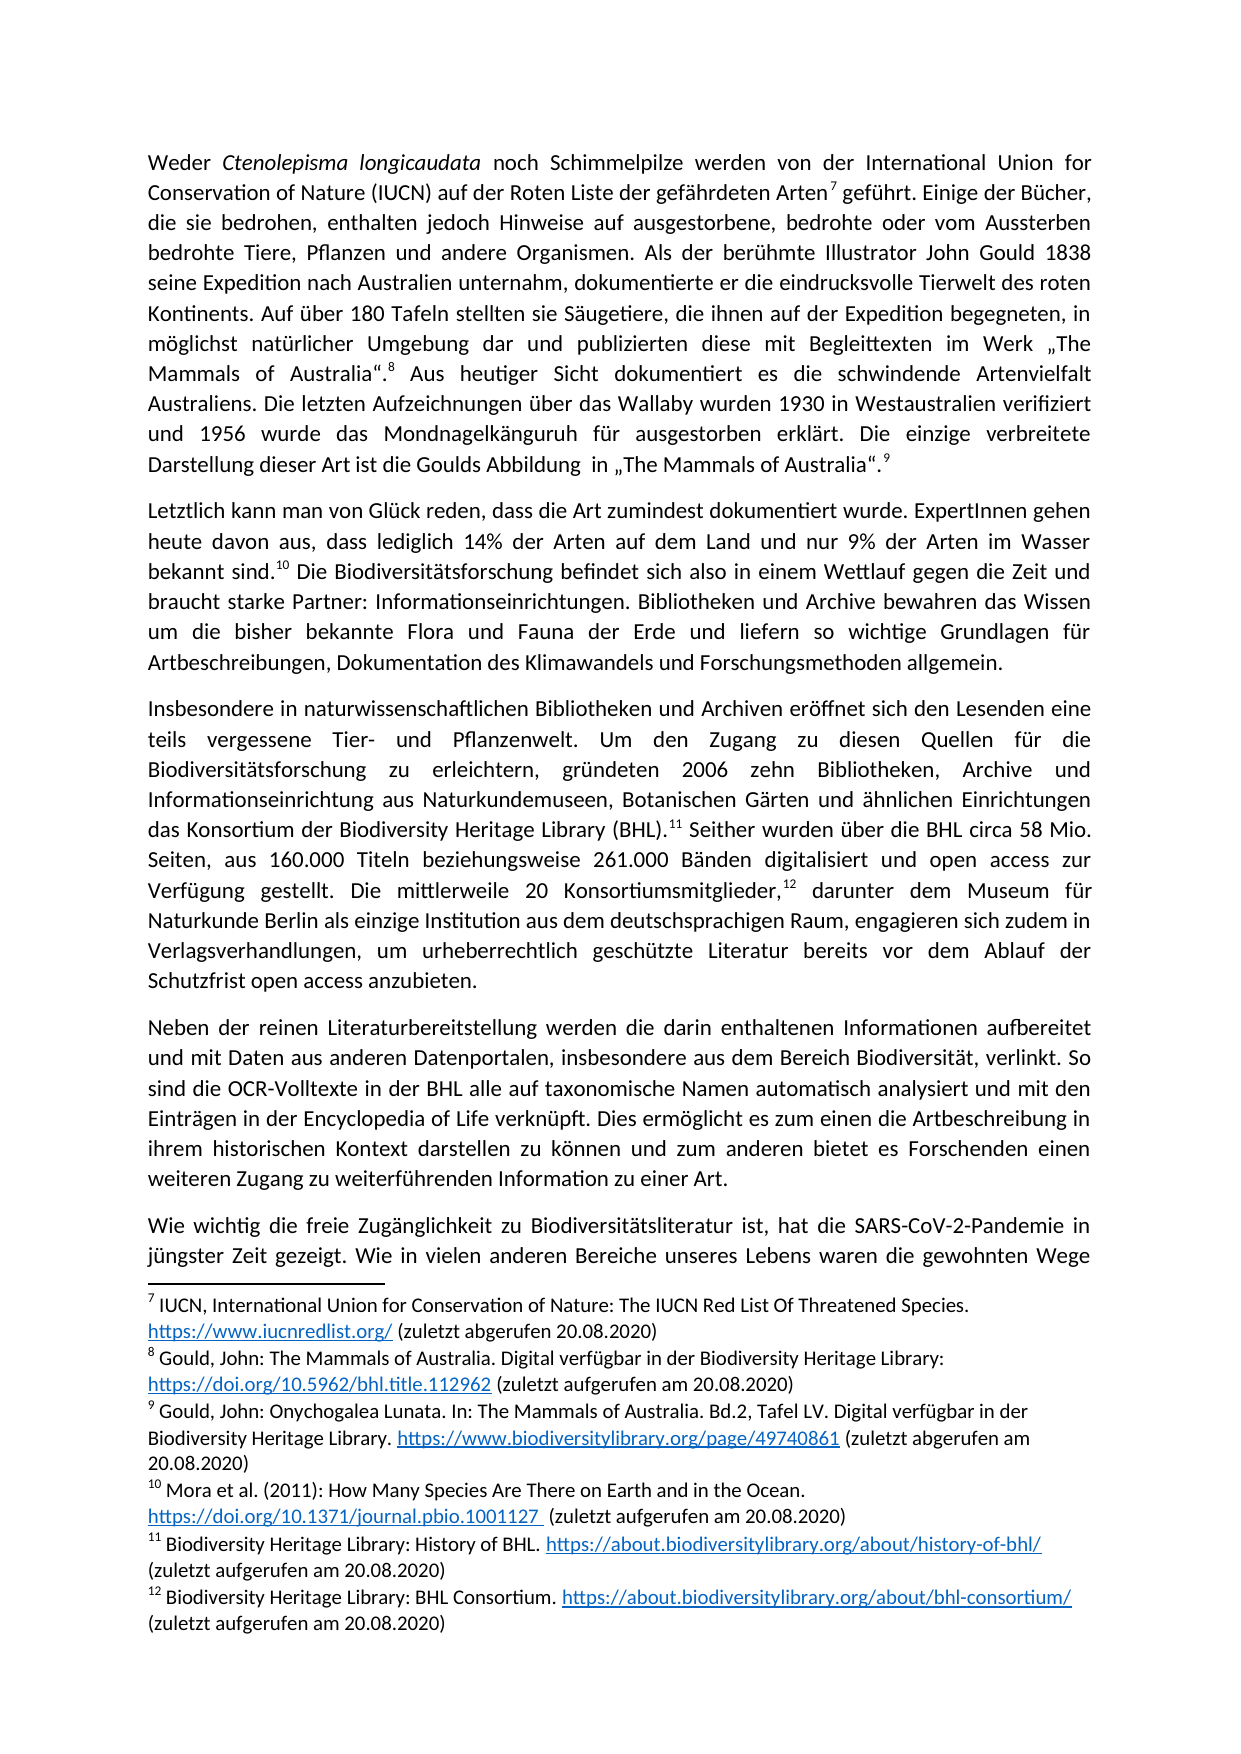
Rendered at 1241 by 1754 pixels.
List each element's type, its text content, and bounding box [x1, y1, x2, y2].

text Neben der reinen Literaturbereitstellung werden die darin enthaltenen Informationen aufbereitet und mit Daten aus anderen Datenportalen, insbesondere aus dem Bereich Biodiversität, verlinkt. So sind die OCR-Volltexte in der BHL alle auf taxonomische Namen automatisch analysiert und mit den Einträgen in der Encyclopedia of Life verknüpft. Dies ermöglicht es zum einen die Artbeschreibung in ihrem historischen Kontext darstellen zu können und zum anderen bietet es Forschenden einen weiteren Zugang zu weiterführenden Information zu einer Art. [148, 1013, 1093, 1192]
text Letztlich kann man von Glück reden, dass die Art zumindest dokumentiert wurde. ExpertInnen gehen heute davon aus, dass lediglich 14% der Arten auf dem Land und nur 9% der Arten im Wasser bekannt sind. Die Biodiversitätsforschung befindet sich also in einem Wettlauf gegen die Zeit und braucht starke Partner: Informationseinrichtungen. Bibliotheken und Archive bewahren das Wissen um die bisher bekannte Flora und Fauna der Erde und liefern so wichtige Grundlagen für Artbeschreibungen, Dokumentation des Klimawandels und Forschungsmethoden allgemein. [148, 497, 1093, 676]
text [148, 1211, 1093, 1269]
text Weder Ctenolepisma longicaudata noch Schimmelpilze werden von der International Union for Conservation of Nature (IUCN) auf der Roten Liste der gefährdeten Arten geführt. Einige der Bücher, die sie bedrohen, enthalten jedoch Hinweise auf ausgestorbene, bedrohte oder vom Aussterben bedrohte Tiere, Pflanzen und andere Organismen. Als der berühmte Illustrator John Gould 1838 seine Expedition nach Australien unternahm, dokumentierte er die eindrucksvolle Tierwelt des roten Kontinents. Auf über 180 Tafeln stellten sie Säugetiere, die ihnen auf der Expedition begegneten, in möglichst natürlicher Umgebung dar und publizierten diese mit Begleittexten im Werk „The Mammals of Australia“. Aus heutiger Sicht dokumentiert es die schwindende Artenvielfalt Australiens. Die letzten Aufzeichnungen über das Wallaby wurden 1930 in Westaustralien verifiziert und 1956 wurde das Mondnagelkänguruh für ausgestorben erklärt. Die einzige verbreitete Darstellung dieser Art ist die Goulds Abbildung in „The Mammals of Australia“. [148, 148, 1093, 478]
text Insbesondere in naturwissenschaftlichen Bibliotheken und Archiven eröffnet sich den Lesenden eine teils vergessene Tier- und Pflanzenwelt. Um den Zugang zu diesen Quellen für die Biodiversitätsforschung zu erleichtern, gründeten 2006 zehn Bibliotheken, Archive und Informationseinrichtung aus Naturkundemuseen, Botanischen Gärten und ähnlichen Einrichtungen das Konsortium der Biodiversity Heritage Library (BHL). Seither wurden über die BHL circa 58 Mio. Seiten, aus 160.000 Titeln beziehungsweise 261.000 Bänden digitalisiert und open access zur Verfügung gestellt. Die mittlerweile 20 Konsortiumsmitglieder, darunter dem Museum für Naturkunde Berlin als einzige Institution aus dem deutschsprachigen Raum, engagieren sich zudem in Verlagsverhandlungen, um urheberrechtlich geschützte Literatur bereits vor dem Ablauf der Schutzfrist open access anzubieten. [148, 694, 1093, 994]
